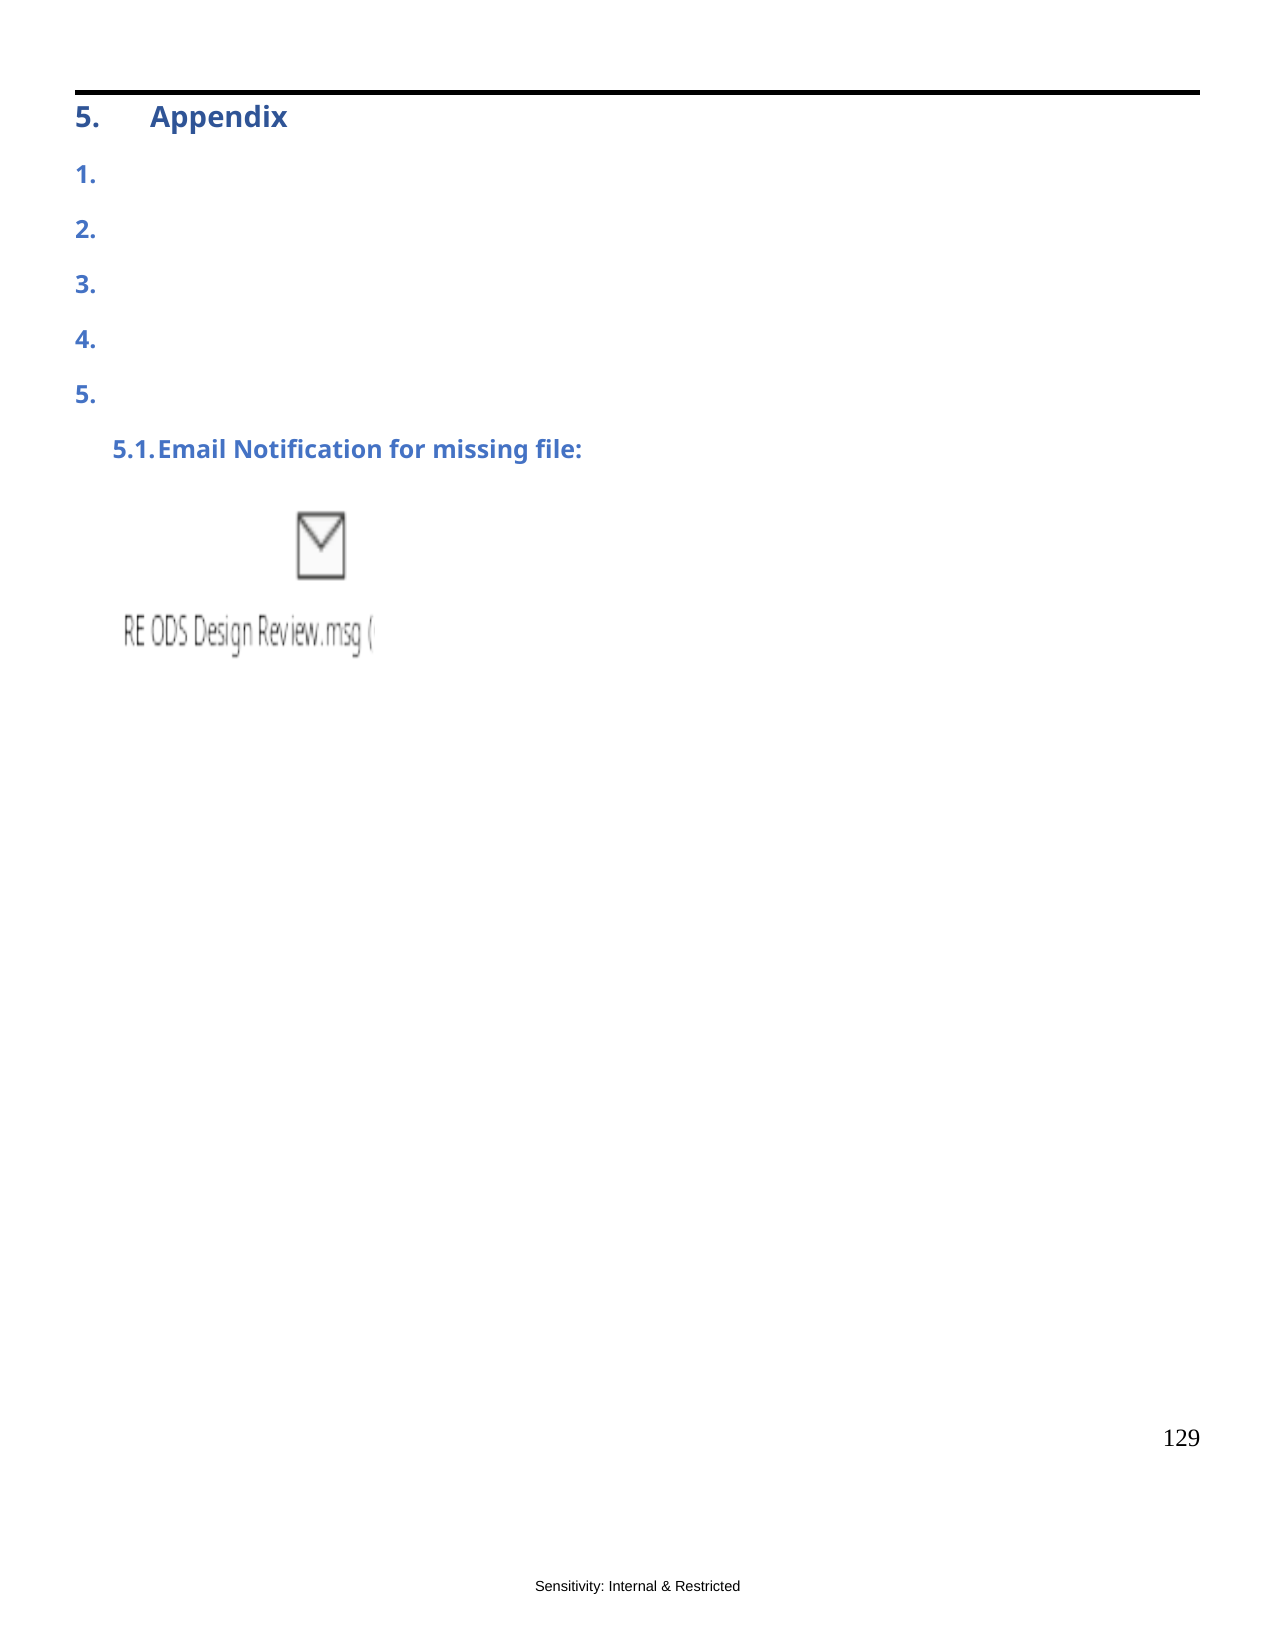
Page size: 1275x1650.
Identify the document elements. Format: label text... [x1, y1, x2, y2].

subtitle Appendix [75, 95, 1200, 136]
subtitle Email Notification for missing file: [112, 432, 1200, 466]
